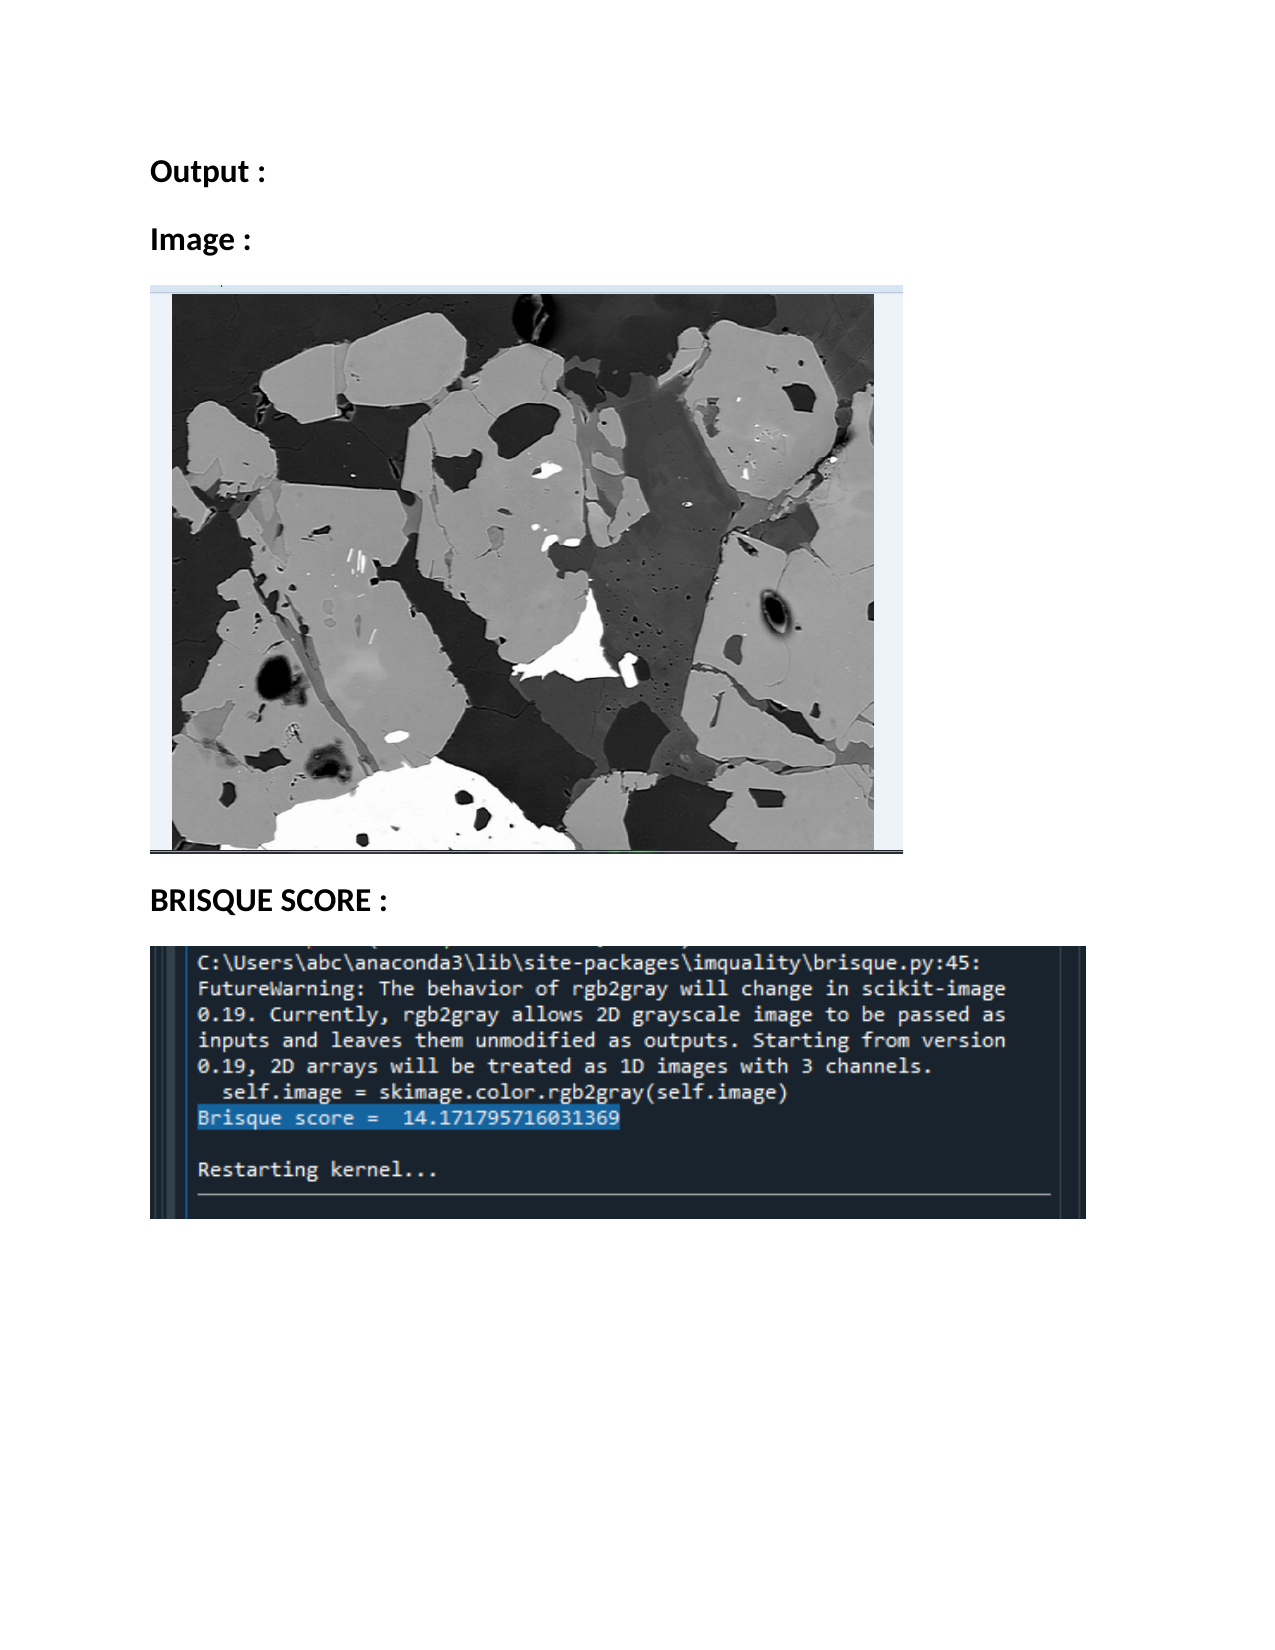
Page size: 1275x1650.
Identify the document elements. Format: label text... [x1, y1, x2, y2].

picture [150, 946, 1086, 1219]
text Image : [150, 218, 1125, 258]
text Output : [150, 150, 1125, 191]
picture [150, 285, 904, 854]
text BRISQUE SCORE : [150, 879, 1125, 920]
